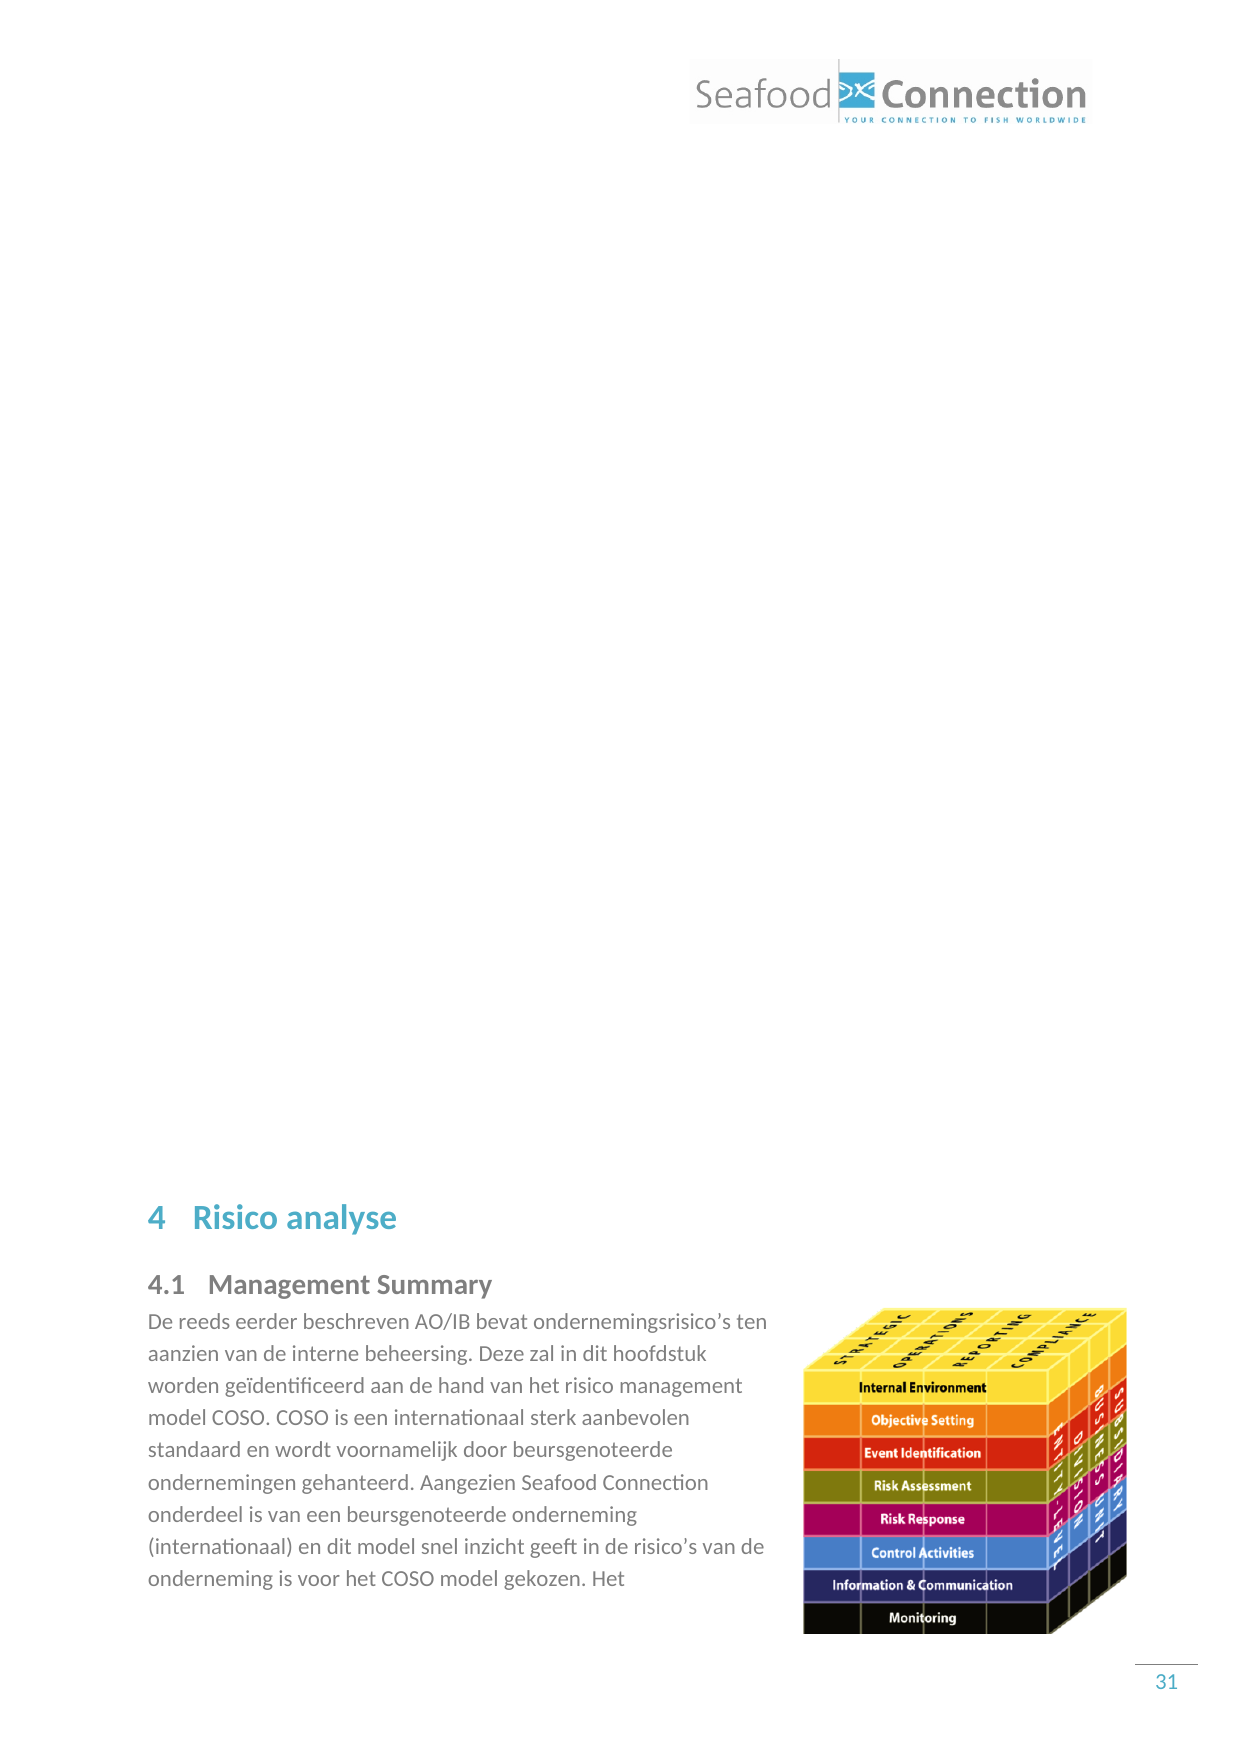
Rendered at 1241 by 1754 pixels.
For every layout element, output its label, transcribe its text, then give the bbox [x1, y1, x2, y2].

picture [689, 59, 1093, 124]
picture [801, 1307, 1127, 1632]
subtitle Management Summary [148, 1266, 1093, 1302]
subtitle Risico analyse [148, 1195, 1093, 1239]
